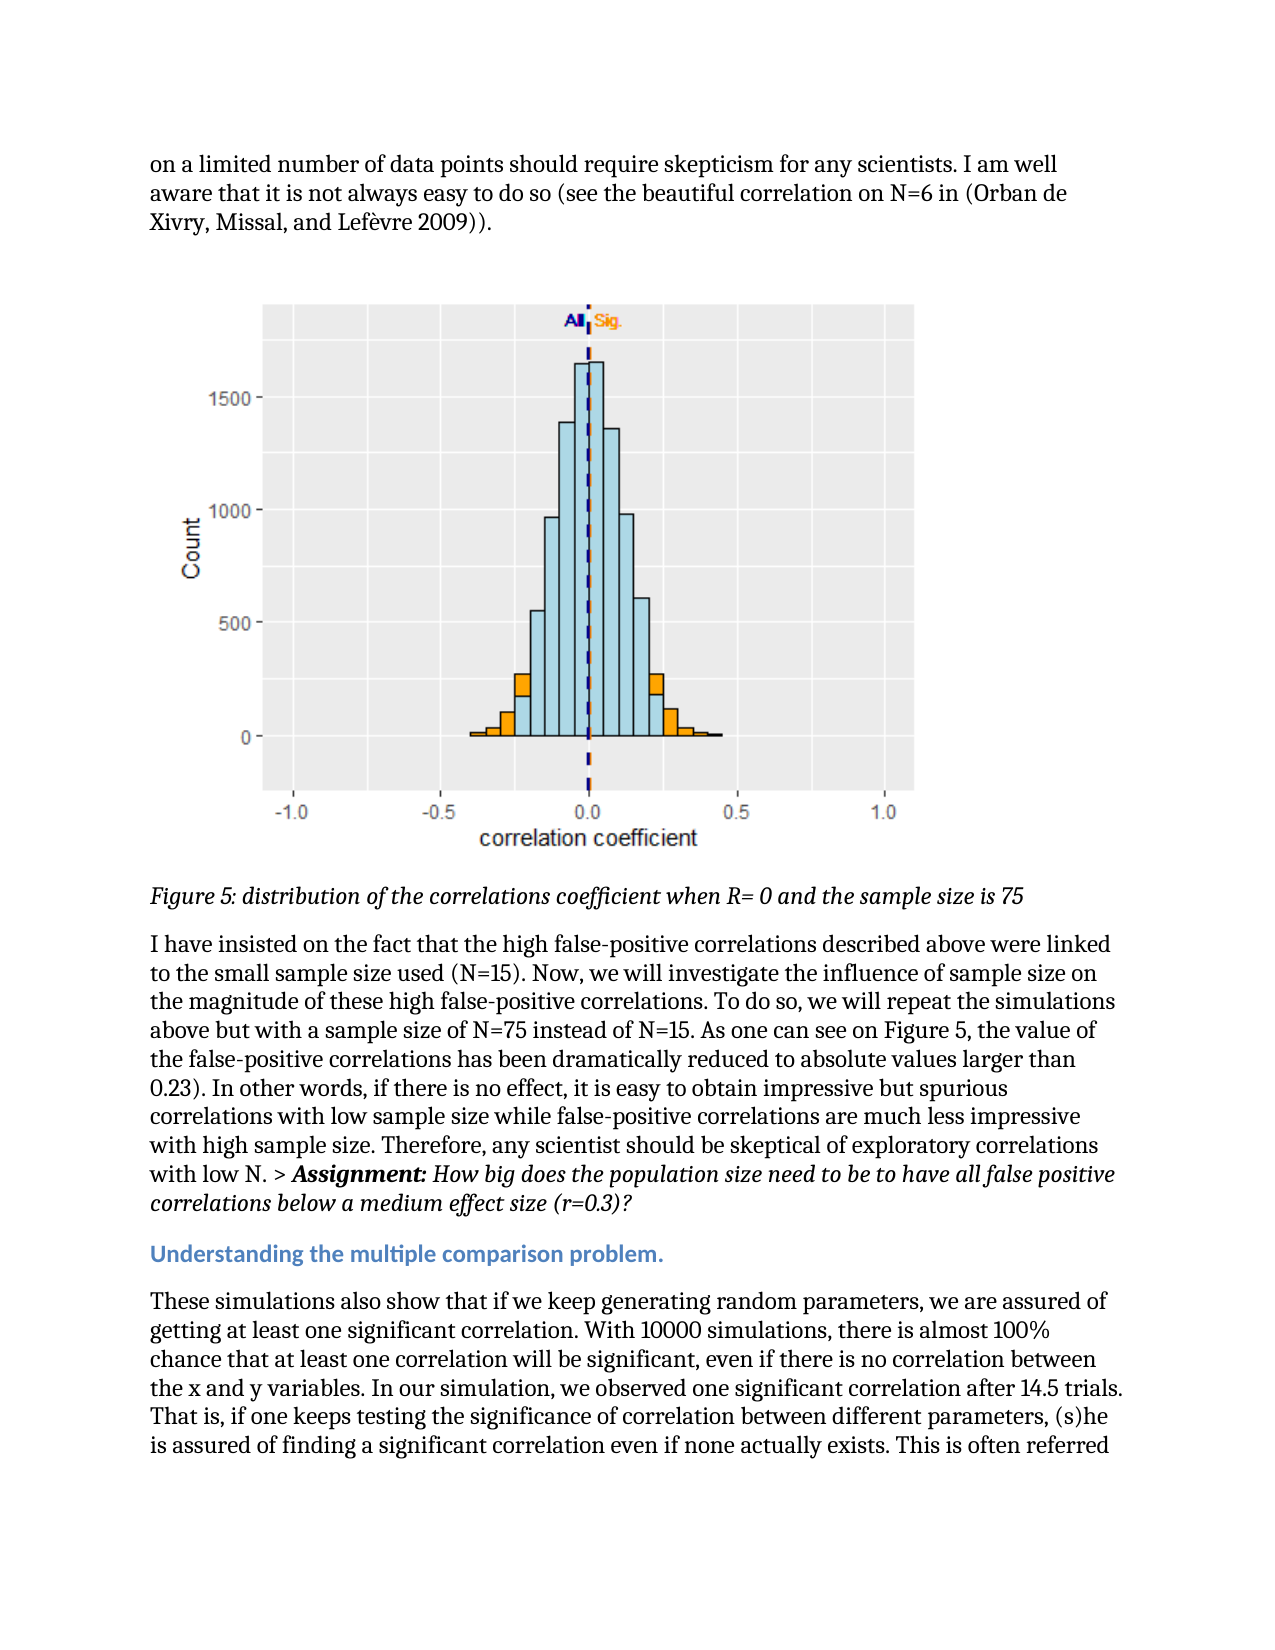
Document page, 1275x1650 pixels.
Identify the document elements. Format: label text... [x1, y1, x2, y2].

text I have insisted on the fact that the high false-positive correlations described above were linked to the small sample size used (N=15). Now, we will investigate the influence of sample size on the magnitude of these high false-positive correlations. To do so, we will repeat the simulations above but with a sample size of N=75 instead of N=15. As one can see on Figure 5, the value of the false-positive correlations has been dramatically reduced to absolute values larger than 0.23). In other words, if there is no effect, it is easy to obtain impressive but spurious correlations with low sample size while false-positive correlations are much less impressive with high sample size. Therefore, any scientist should be skeptical of exploratory correlations with low N. > Assignment: How big does the population size need to be to have all false positive correlations below a medium effect size (r=0.3)? [150, 930, 1125, 1217]
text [150, 150, 1125, 236]
picture [168, 255, 927, 862]
subtitle Understanding the multiple comparison problem. [150, 1238, 1125, 1268]
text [150, 1287, 1125, 1460]
text Figure 5: distribution of the correlations coefficient when R= 0 and the sample size is 75 [150, 882, 1125, 911]
